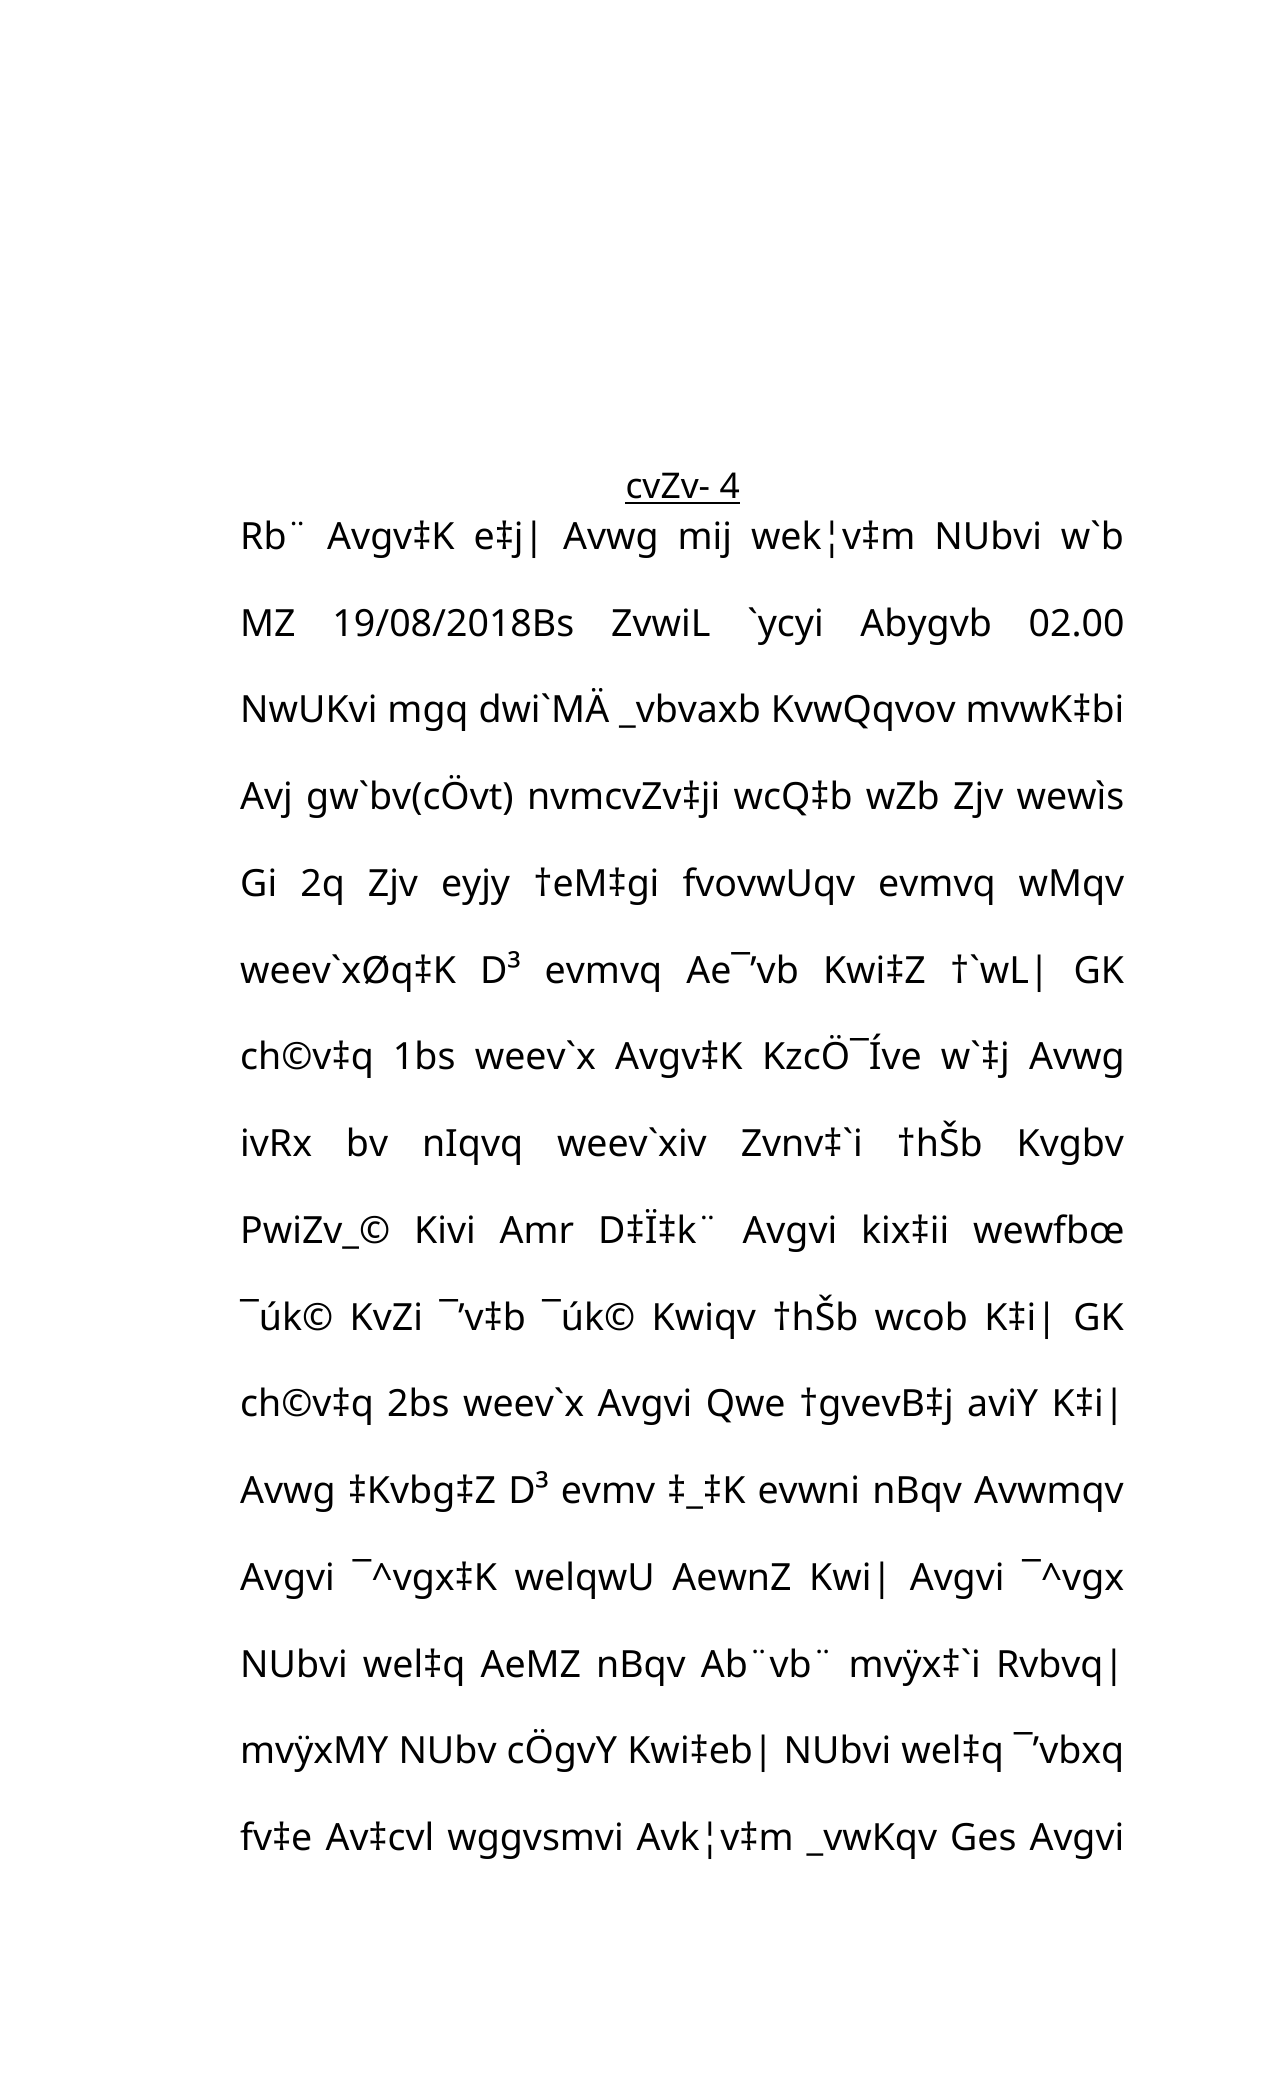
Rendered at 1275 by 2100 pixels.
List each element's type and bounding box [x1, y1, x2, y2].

text [240, 509, 1125, 1862]
